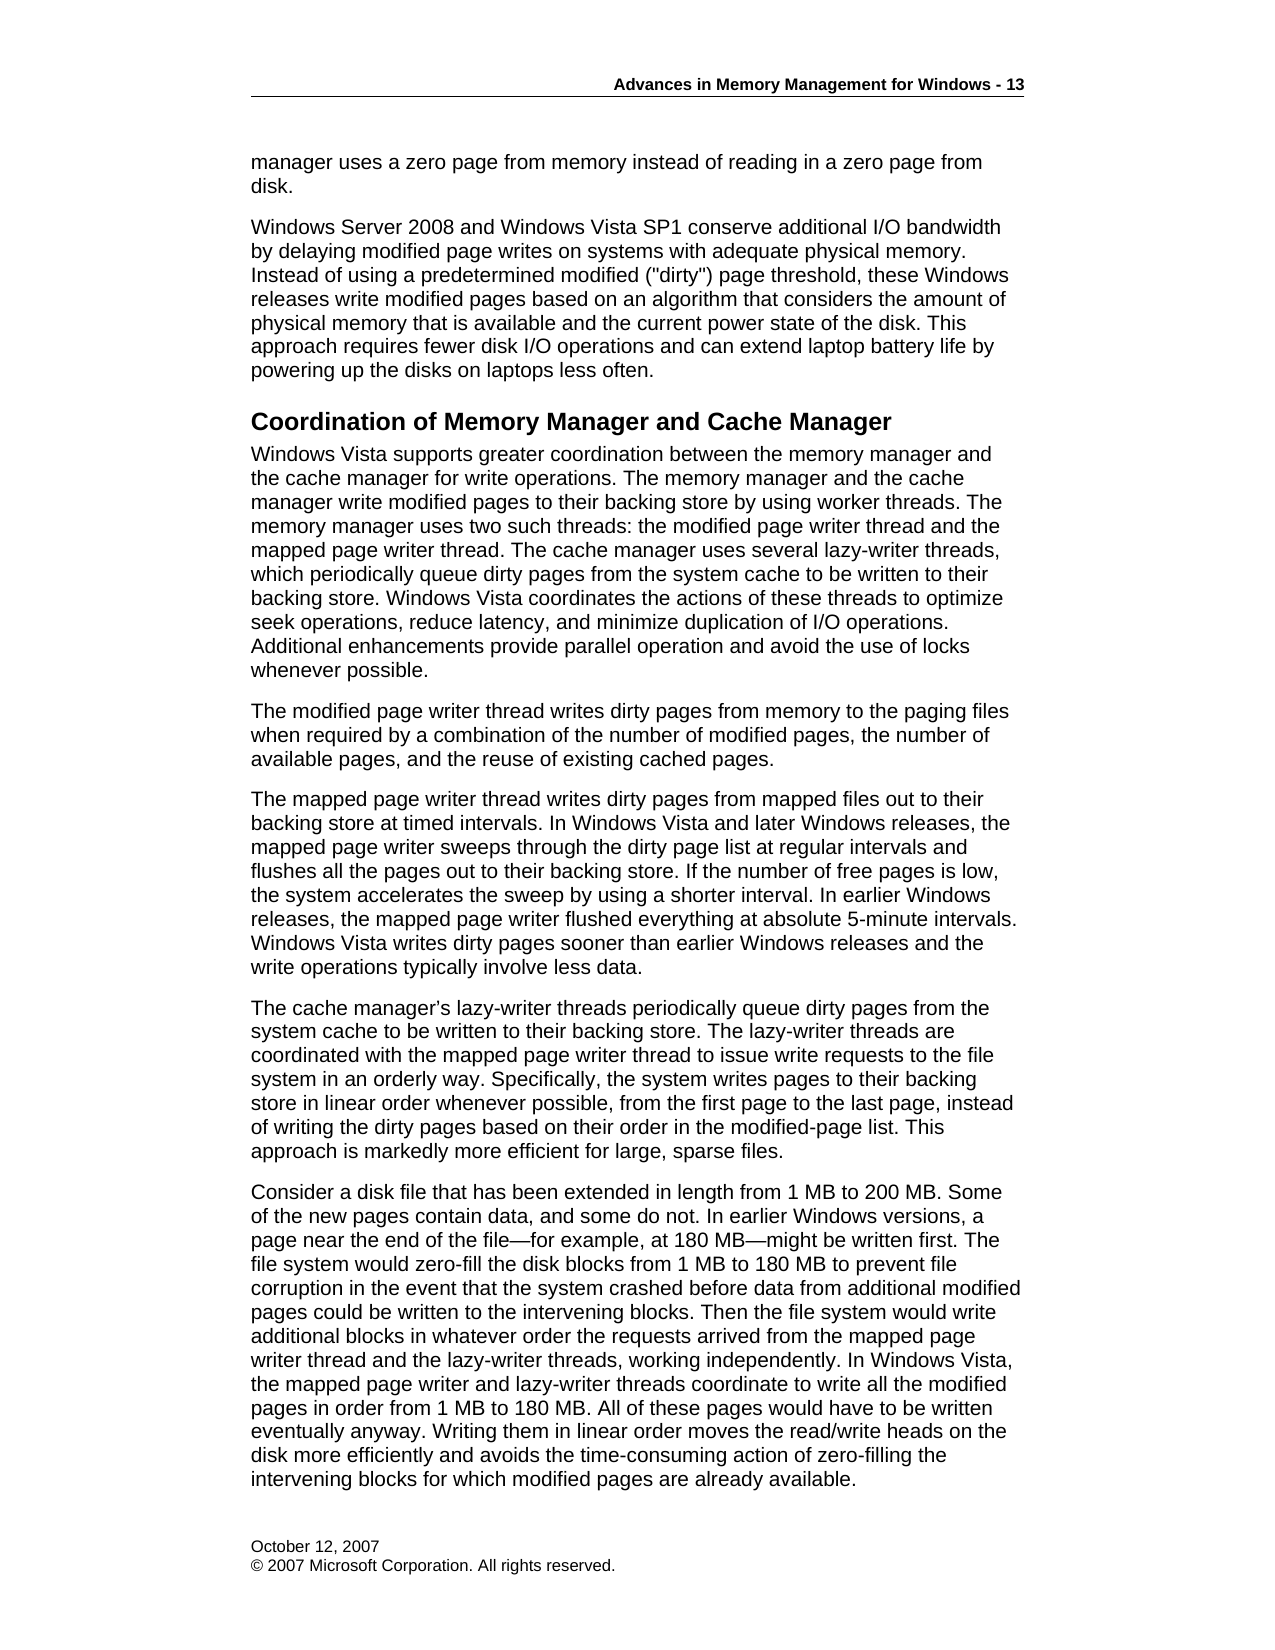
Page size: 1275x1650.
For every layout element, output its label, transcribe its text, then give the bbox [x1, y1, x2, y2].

text The cache manager’s lazy-writer threads periodically queue dirty pages from the system cache to be written to their backing store. The lazy-writer threads are coordinated with the mapped page writer thread to issue write requests to the file system in an orderly way. Specifically, the system writes pages to their backing store in linear order whenever possible, from the first page to the last page, instead of writing the dirty pages based on their order in the modified-page list. This approach is markedly more efficient for large, sparse files. [251, 995, 1024, 1163]
text The mapped page writer thread writes dirty pages from mapped files out to their backing store at timed intervals. In Windows Vista and later Windows releases, the mapped page writer sweeps through the dirty page list at regular intervals and flushes all the pages out to their backing store. If the number of free pages is low, the system accelerates the sweep by using a shorter interval. In earlier Windows releases, the mapped page writer flushed everything at absolute 5-minute intervals. Windows Vista writes dirty pages sooner than earlier Windows releases and the write operations typically involve less data. [251, 787, 1024, 979]
text Windows Vista supports greater coordination between the memory manager and the cache manager for write operations. The memory manager and the cache manager write modified pages to their backing store by using worker threads. The memory manager uses two such threads: the modified page writer thread and the mapped page writer thread. The cache manager uses several lazy-writer threads, which periodically queue dirty pages from the system cache to be written to their backing store. Windows Vista coordinates the actions of these threads to optimize seek operations, reduce latency, and minimize duplication of I/O operations. Additional enhancements provide parallel operation and avoid the use of locks whenever possible. [251, 442, 1024, 682]
text Windows Server 2008 and Windows Vista SP1 conserve additional I/O bandwidth by delaying modified page writes on systems with adequate physical memory. Instead of using a predetermined modified ("dirty") page threshold, these Windows releases write modified pages based on an algorithm that considers the amount of physical memory that is available and the current power state of the disk. This approach requires fewer disk I/O operations and can extend laptop battery life by powering up the disks on laptops less often. [251, 214, 1024, 382]
text The modified page writer thread writes dirty pages from memory to the paging files when required by a combination of the number of modified pages, the number of available pages, and the reuse of existing cached pages. [251, 698, 1024, 770]
text Consider a disk file that has been extended in length from 1 MB to 200 MB. Some of the new pages contain data, and some do not. In earlier Windows versions, a page near the end of the file—for example, at 180 MB—might be written first. The file system would zero-fill the disk blocks from 1 MB to 180 MB to prevent file corruption in the event that the system crashed before data from additional modified pages could be written to the intervening blocks. Then the file system would write additional blocks in whatever order the requests arrived from the mapped page writer thread and the lazy-writer threads, working independently. In Windows Vista, the mapped page writer and lazy-writer threads coordinate to write all the modified pages in order from 1 MB to 180 MB. All of these pages would have to be written eventually anyway. Writing them in linear order moves the read/write heads on the disk more efficiently and avoids the time-consuming action of zero-filling the intervening blocks for which modified pages are already available. [251, 1180, 1024, 1491]
subtitle Coordination of Memory Manager and Cache Manager [251, 407, 1024, 436]
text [251, 150, 1024, 198]
